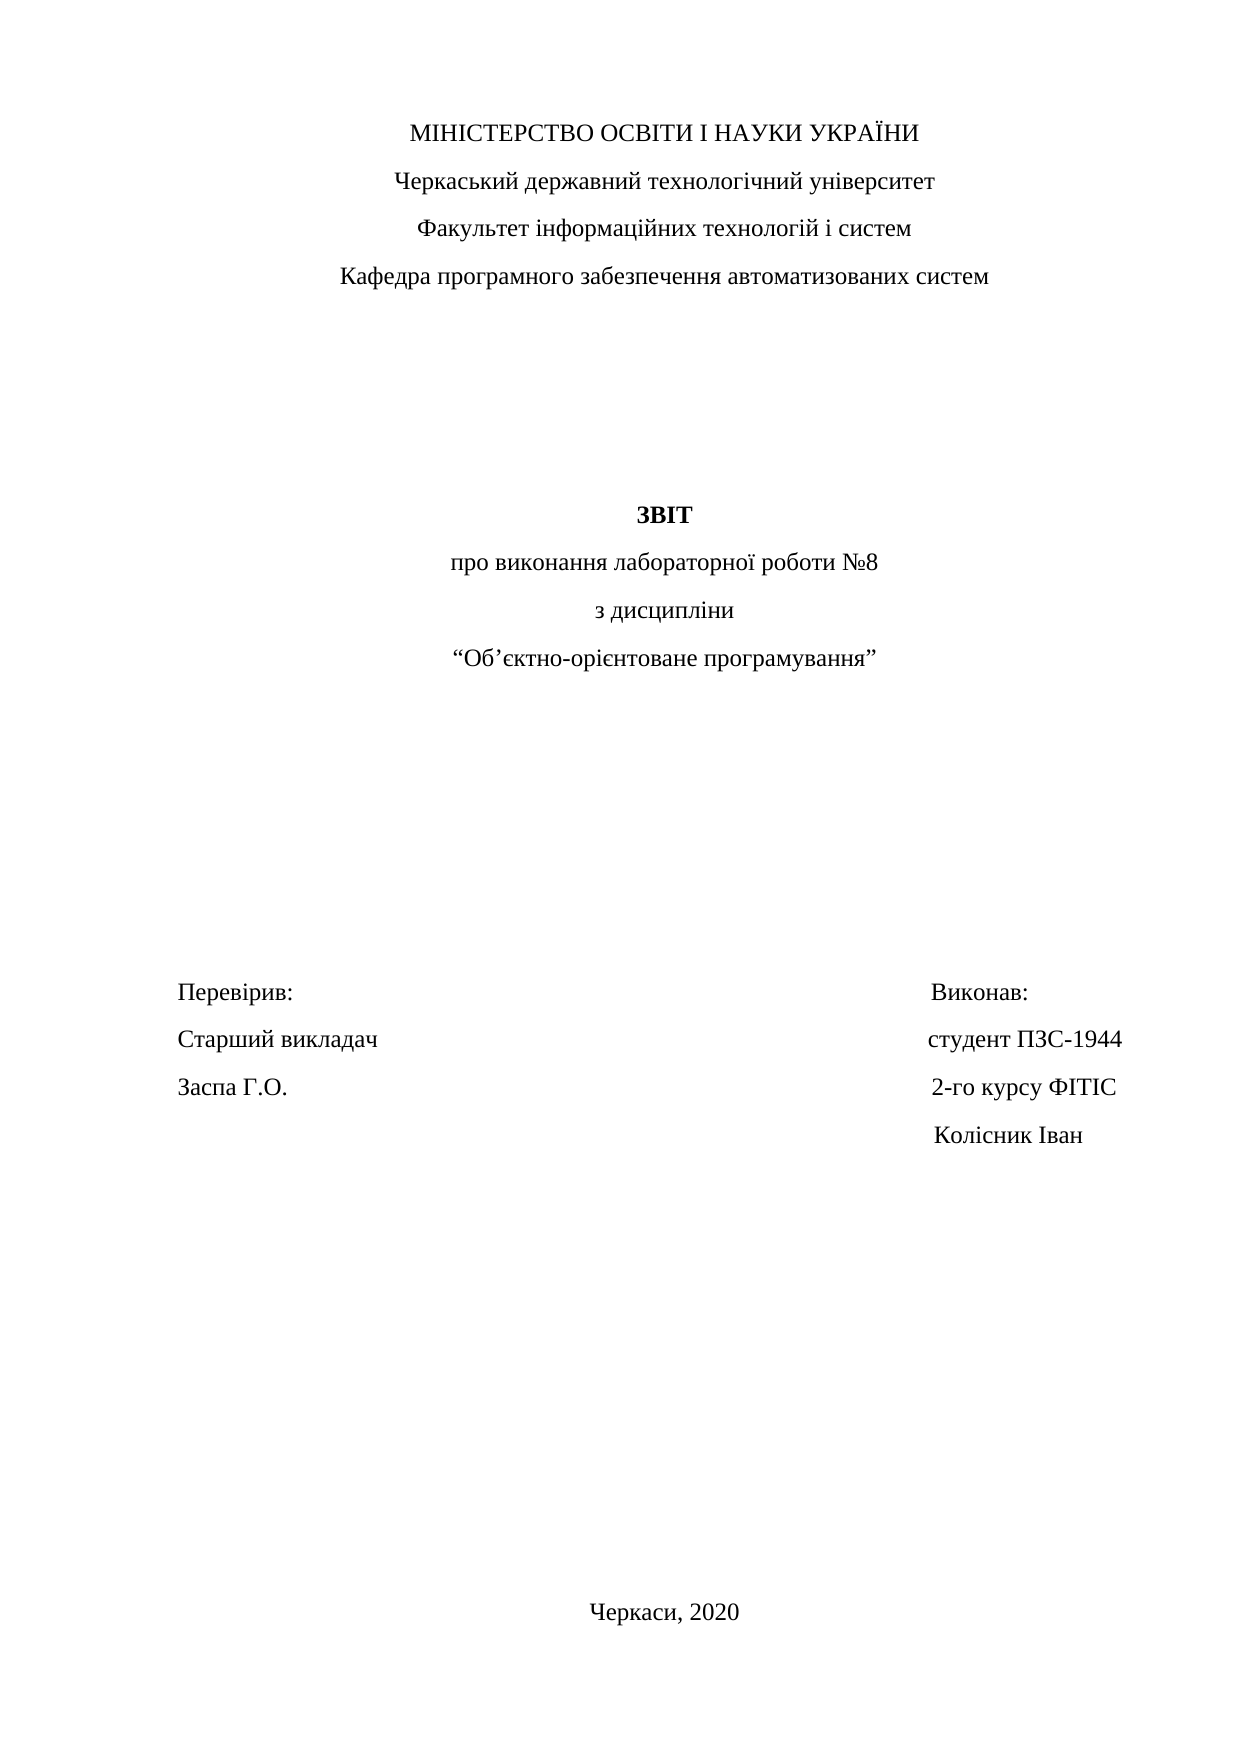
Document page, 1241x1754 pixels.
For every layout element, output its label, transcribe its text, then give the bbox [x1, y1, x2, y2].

text Колісник Іван [177, 1120, 1152, 1149]
text Черкаси, 2020 [177, 1597, 1152, 1626]
text Старший викладач студент ПЗС-1944 [177, 1024, 1152, 1053]
text з дисципліни [177, 595, 1152, 624]
text ЗВІТ [177, 500, 1152, 528]
text про виконання лабораторної роботи №8 [177, 547, 1152, 576]
text МІНІСТЕРСТВО ОСВІТИ І НАУКИ УКРАЇНИ [177, 118, 1152, 147]
text Кафедра програмного забезпечення автоматизованих систем [177, 261, 1152, 290]
text Заспа Г.О. 2-го курсу ФІТІС [177, 1072, 1152, 1101]
text Факультет інформаційних технологій і систем [177, 213, 1152, 242]
text Перевірив: Виконав: [177, 977, 1152, 1006]
text Черкаський державний технологічний університет [177, 166, 1152, 194]
text “Об’єктно-орієнтоване програмування” [177, 643, 1152, 672]
